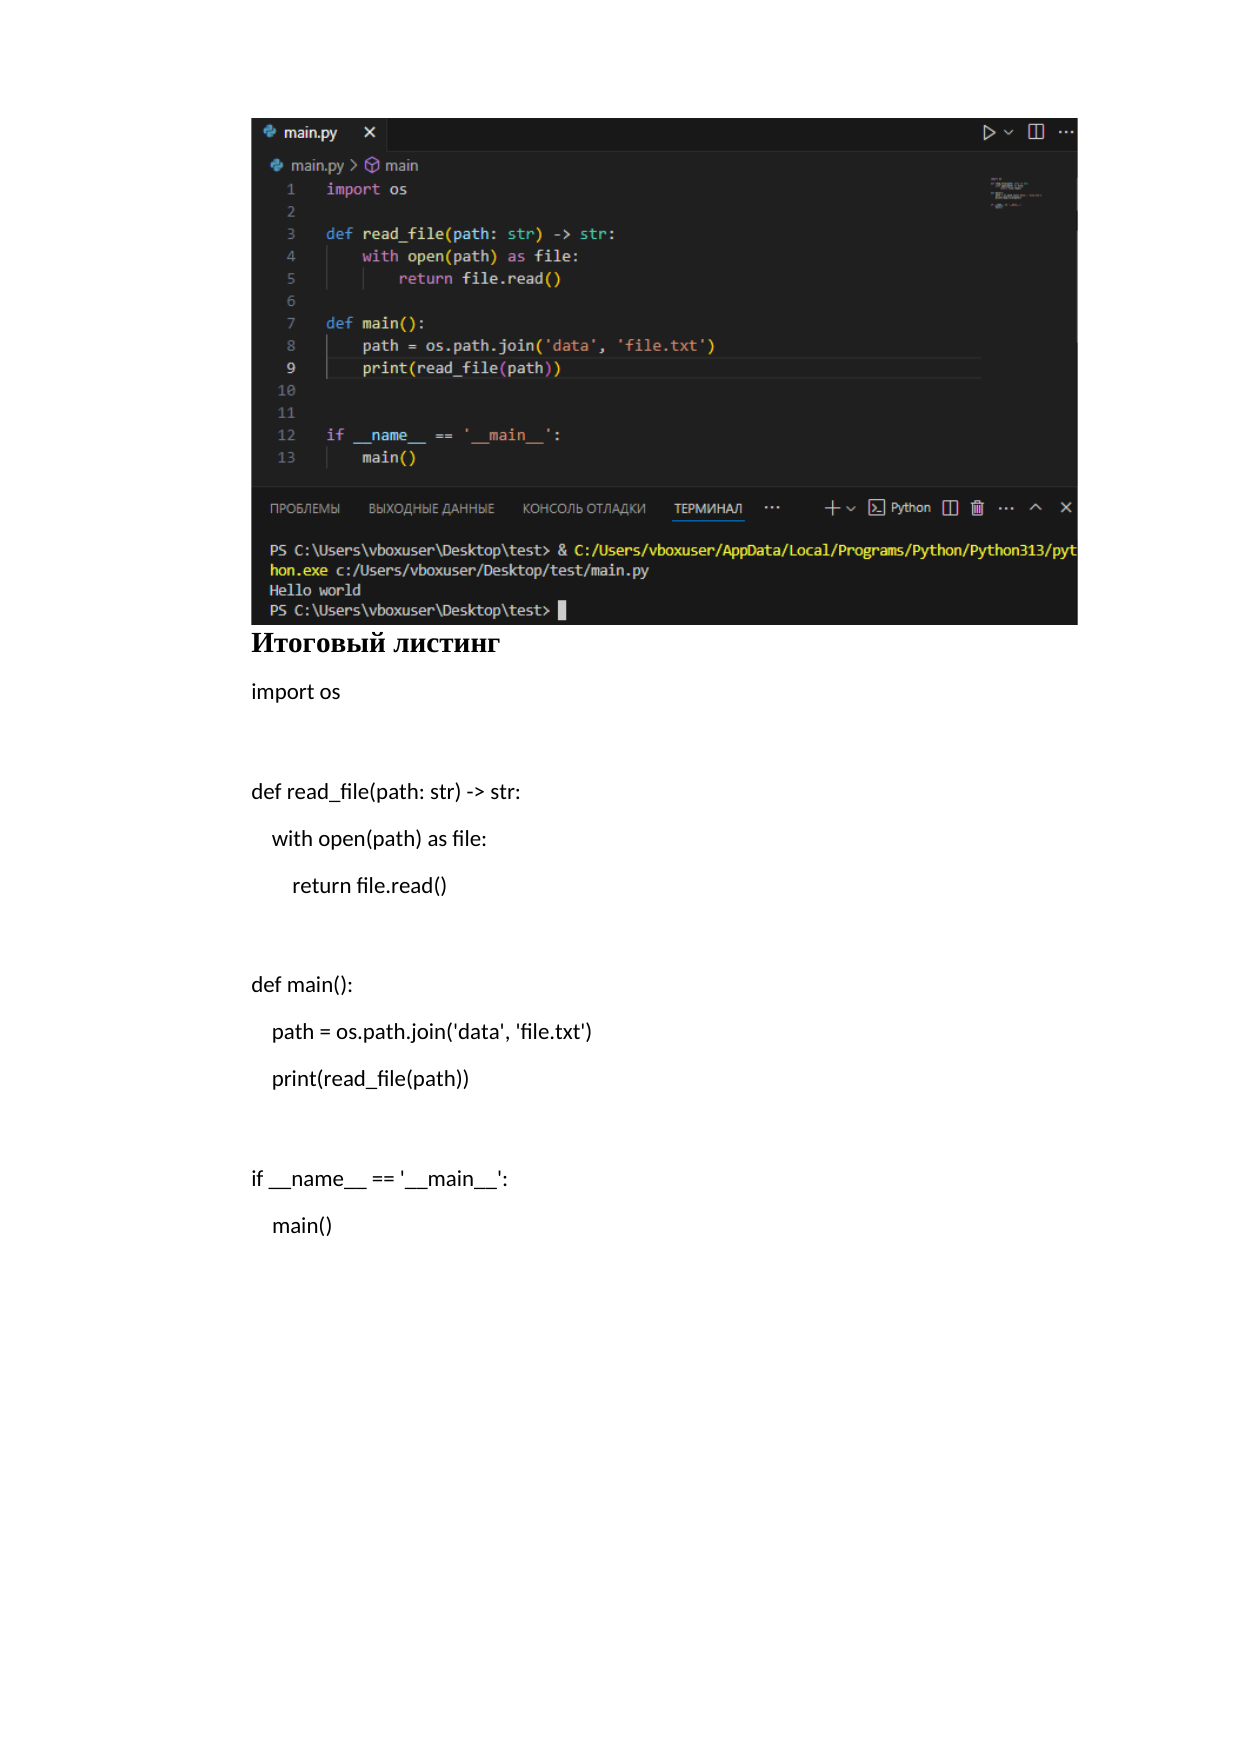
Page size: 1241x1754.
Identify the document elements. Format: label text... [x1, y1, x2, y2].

text if __name__ == '__main__': [251, 1164, 1152, 1192]
text path = os.path.join('data', 'file.txt') [251, 1017, 1152, 1046]
text with open(path) as file: [251, 824, 1152, 852]
text import os [251, 677, 1152, 706]
text return file.read() [251, 871, 1152, 899]
picture [251, 118, 1078, 625]
text def read_file(path: str) -> str: [251, 777, 1152, 805]
text def main(): [251, 971, 1152, 999]
text print(read_file(path)) [251, 1064, 1152, 1092]
text main() [251, 1211, 1152, 1239]
